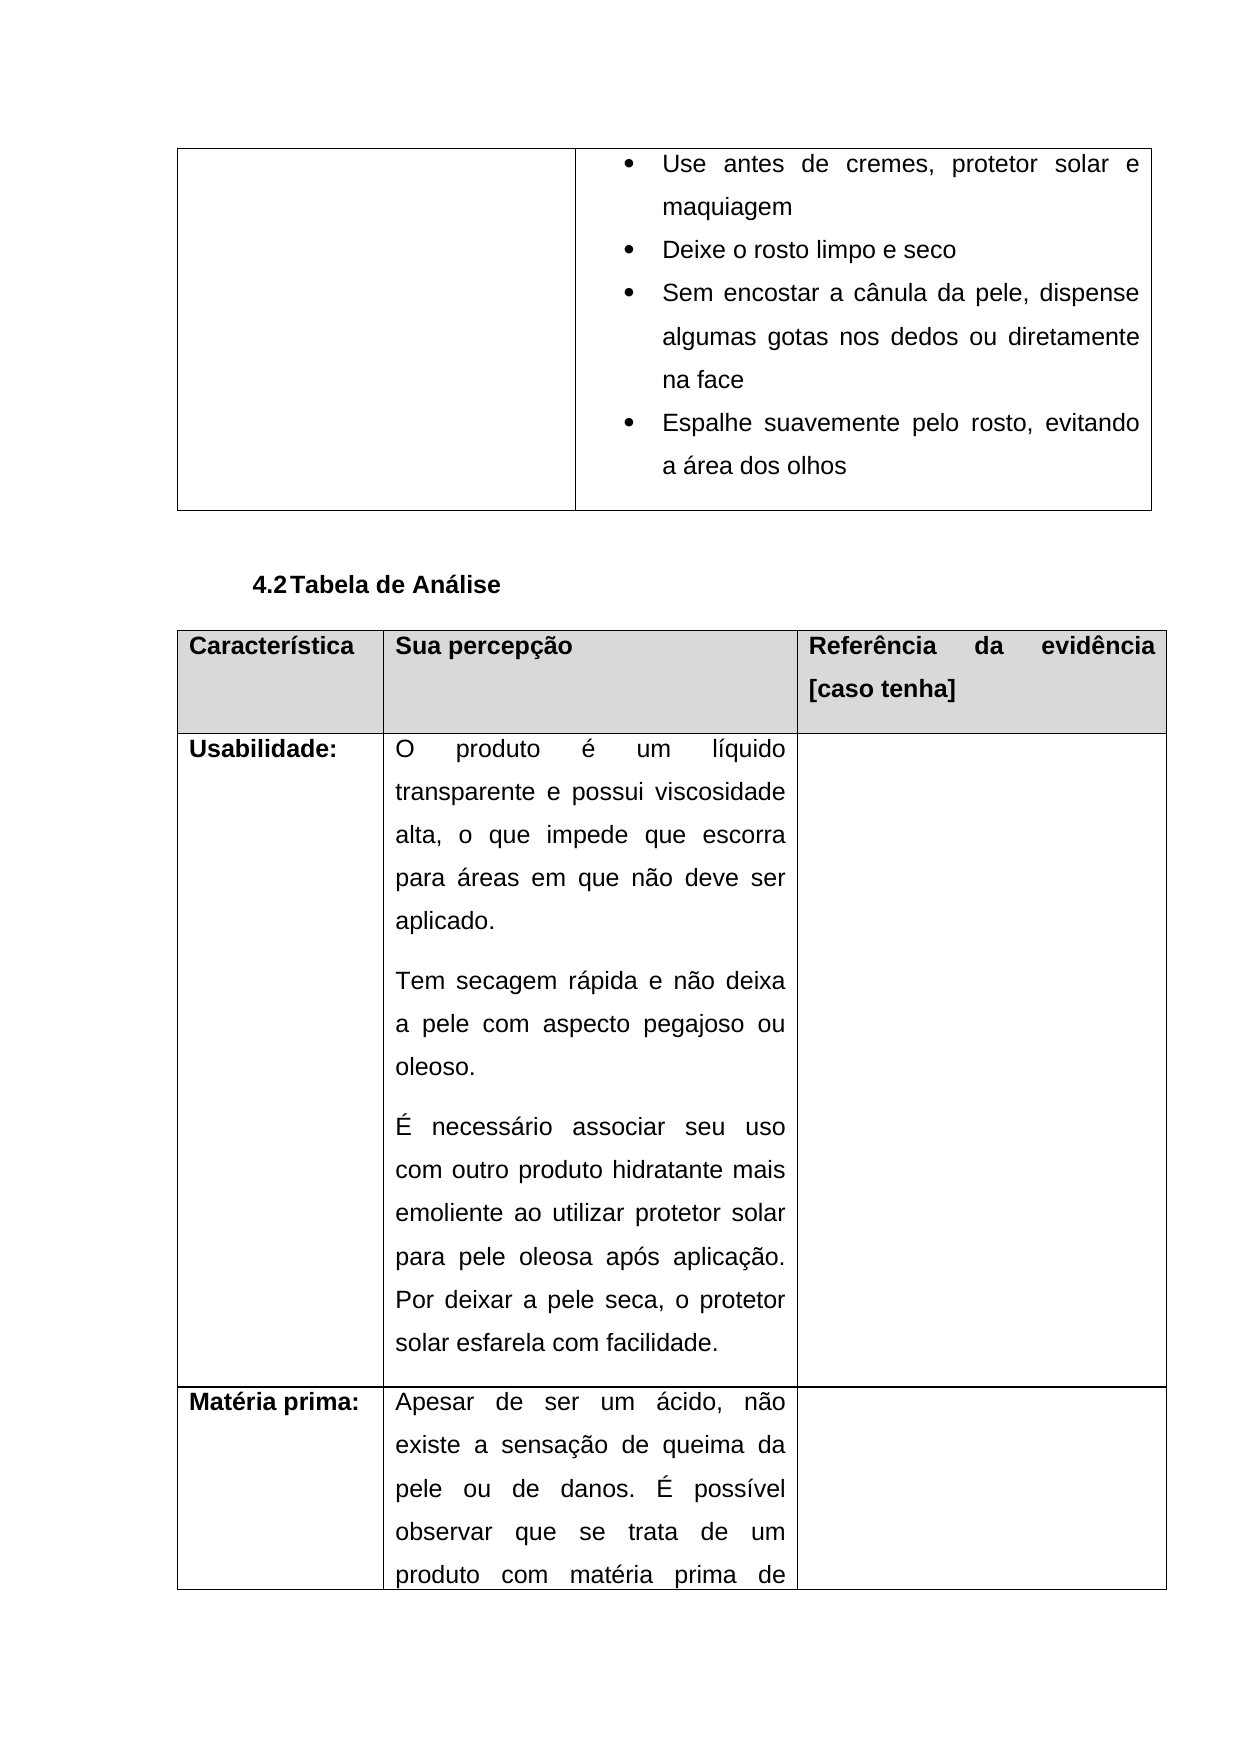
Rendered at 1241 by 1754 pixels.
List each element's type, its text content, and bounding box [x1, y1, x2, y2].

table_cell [178, 149, 575, 509]
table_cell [576, 149, 1151, 509]
table_header Característica [178, 631, 383, 733]
subtitle Tabela de Análise [252, 570, 1063, 599]
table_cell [384, 1388, 797, 1589]
table_cell O produto é um líquido transparente e possui viscosidade alta, o que impede que escorra para áreas em que não deve ser aplicado. Tem secagem rápida e não deixa a pele com aspecto pegajoso ou oleoso. É necessário associar seu uso com outro produto hidratante mais emoliente ao utilizar protetor solar para pele oleosa após aplicação. Por deixar a pele seca, o protetor solar esfarela com facilidade. [384, 734, 797, 1386]
table_cell Usabilidade: [178, 734, 383, 1386]
table_cell Matéria prima: [178, 1388, 383, 1589]
table_cell [798, 1388, 1166, 1589]
table_header Referência da evidência [caso tenha] [798, 631, 1166, 733]
table_header Sua percepção [384, 631, 797, 733]
table_cell [798, 734, 1166, 1386]
